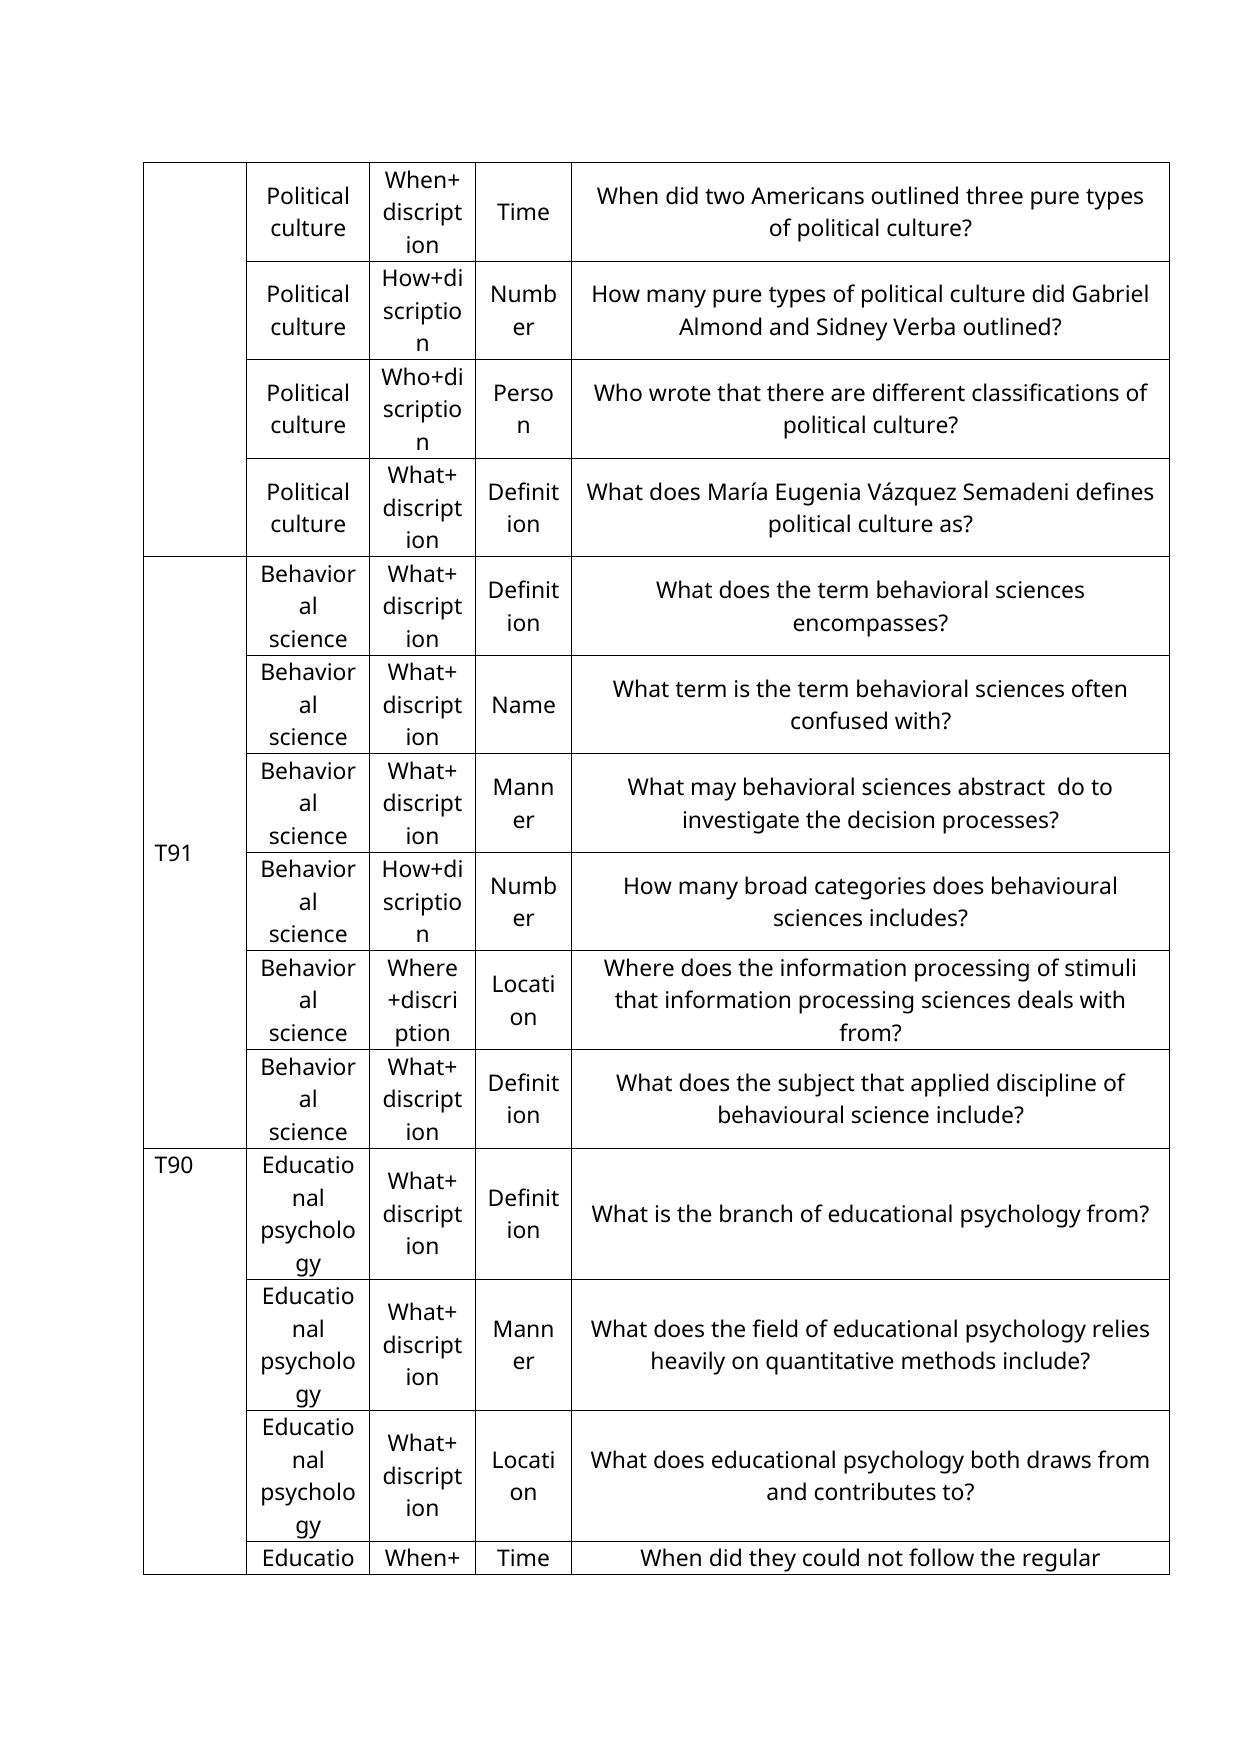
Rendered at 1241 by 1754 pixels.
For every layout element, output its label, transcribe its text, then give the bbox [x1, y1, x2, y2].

table_cell What+discription [370, 1280, 475, 1409]
table_cell What may behavioral sciences abstract do to investigate the decision processes? [572, 754, 1169, 852]
table_cell How many broad categories does behavioural sciences includes? [572, 853, 1169, 950]
table_cell When+discription [370, 1542, 475, 1574]
table_cell What does the term behavioral sciences encompasses? [572, 557, 1169, 655]
table_cell What+discription [370, 1411, 475, 1541]
table_cell What does educational psychology both draws from and contributes to? [572, 1411, 1169, 1541]
table_cell What is the branch of educational psychology from? [572, 1149, 1169, 1278]
table_cell Political culture [247, 262, 369, 359]
table_cell Educational psychology [247, 1149, 369, 1278]
table_cell What+discription [370, 656, 475, 753]
table_cell Behavioral science [247, 1050, 369, 1147]
table_cell Time [476, 163, 571, 261]
table_cell Time [476, 1542, 571, 1574]
table_cell What+discription [370, 1050, 475, 1147]
table_cell Educational psychology [247, 1411, 369, 1541]
table_cell T91 [144, 557, 246, 1147]
table_cell Behavioral science [247, 557, 369, 655]
table_cell What+discription [370, 557, 475, 655]
table_cell T90 [144, 1149, 246, 1574]
table_cell How+discription [370, 853, 475, 950]
table_cell Manner [476, 1280, 571, 1409]
table_cell Location [476, 951, 571, 1049]
table_cell Person [476, 360, 571, 458]
table_cell What term is the term behavioral sciences often confused with? [572, 656, 1169, 753]
table_cell When did two Americans outlined three pure types of political culture? [572, 163, 1169, 261]
table_cell Definition [476, 557, 571, 655]
table_cell Behavioral science [247, 656, 369, 753]
table_cell Political culture [247, 360, 369, 458]
table_cell Manner [476, 754, 571, 852]
table_cell Political culture [247, 163, 369, 261]
table_cell Behavioral science [247, 853, 369, 950]
table_cell Number [476, 262, 571, 359]
table_cell Behavioral science [247, 754, 369, 852]
table_cell What does María Eugenia Vázquez Semadeni defines political culture as? [572, 459, 1169, 556]
table_cell What does the field of educational psychology relies heavily on quantitative methods include? [572, 1280, 1169, 1409]
table_cell Definition [476, 1050, 571, 1147]
table_cell Definition [476, 459, 571, 556]
table_cell Who+discription [370, 360, 475, 458]
table_cell How+discription [370, 262, 475, 359]
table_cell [572, 1542, 1169, 1574]
table_cell What does the subject that applied discipline of behavioural science include? [572, 1050, 1169, 1147]
table_cell What+discription [370, 459, 475, 556]
table_cell How many pure types of political culture did Gabriel Almond and Sidney Verba outlined? [572, 262, 1169, 359]
table_cell Who wrote that there are different classifications of political culture? [572, 360, 1169, 458]
table_cell Number [476, 853, 571, 950]
table_cell What+discription [370, 754, 475, 852]
table_cell When+discription [370, 163, 475, 261]
table_cell Definition [476, 1149, 571, 1278]
table_cell Name [476, 656, 571, 753]
table_cell Location [476, 1411, 571, 1541]
table_cell What+discription [370, 1149, 475, 1278]
table_cell Political culture [247, 459, 369, 556]
table_cell Where+discription [370, 951, 475, 1049]
table_cell Behavioral science [247, 951, 369, 1049]
table_cell Educational psychology [247, 1280, 369, 1409]
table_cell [247, 1542, 369, 1574]
table_cell Where does the information processing of stimuli that information processing sciences deals with from? [572, 951, 1169, 1049]
